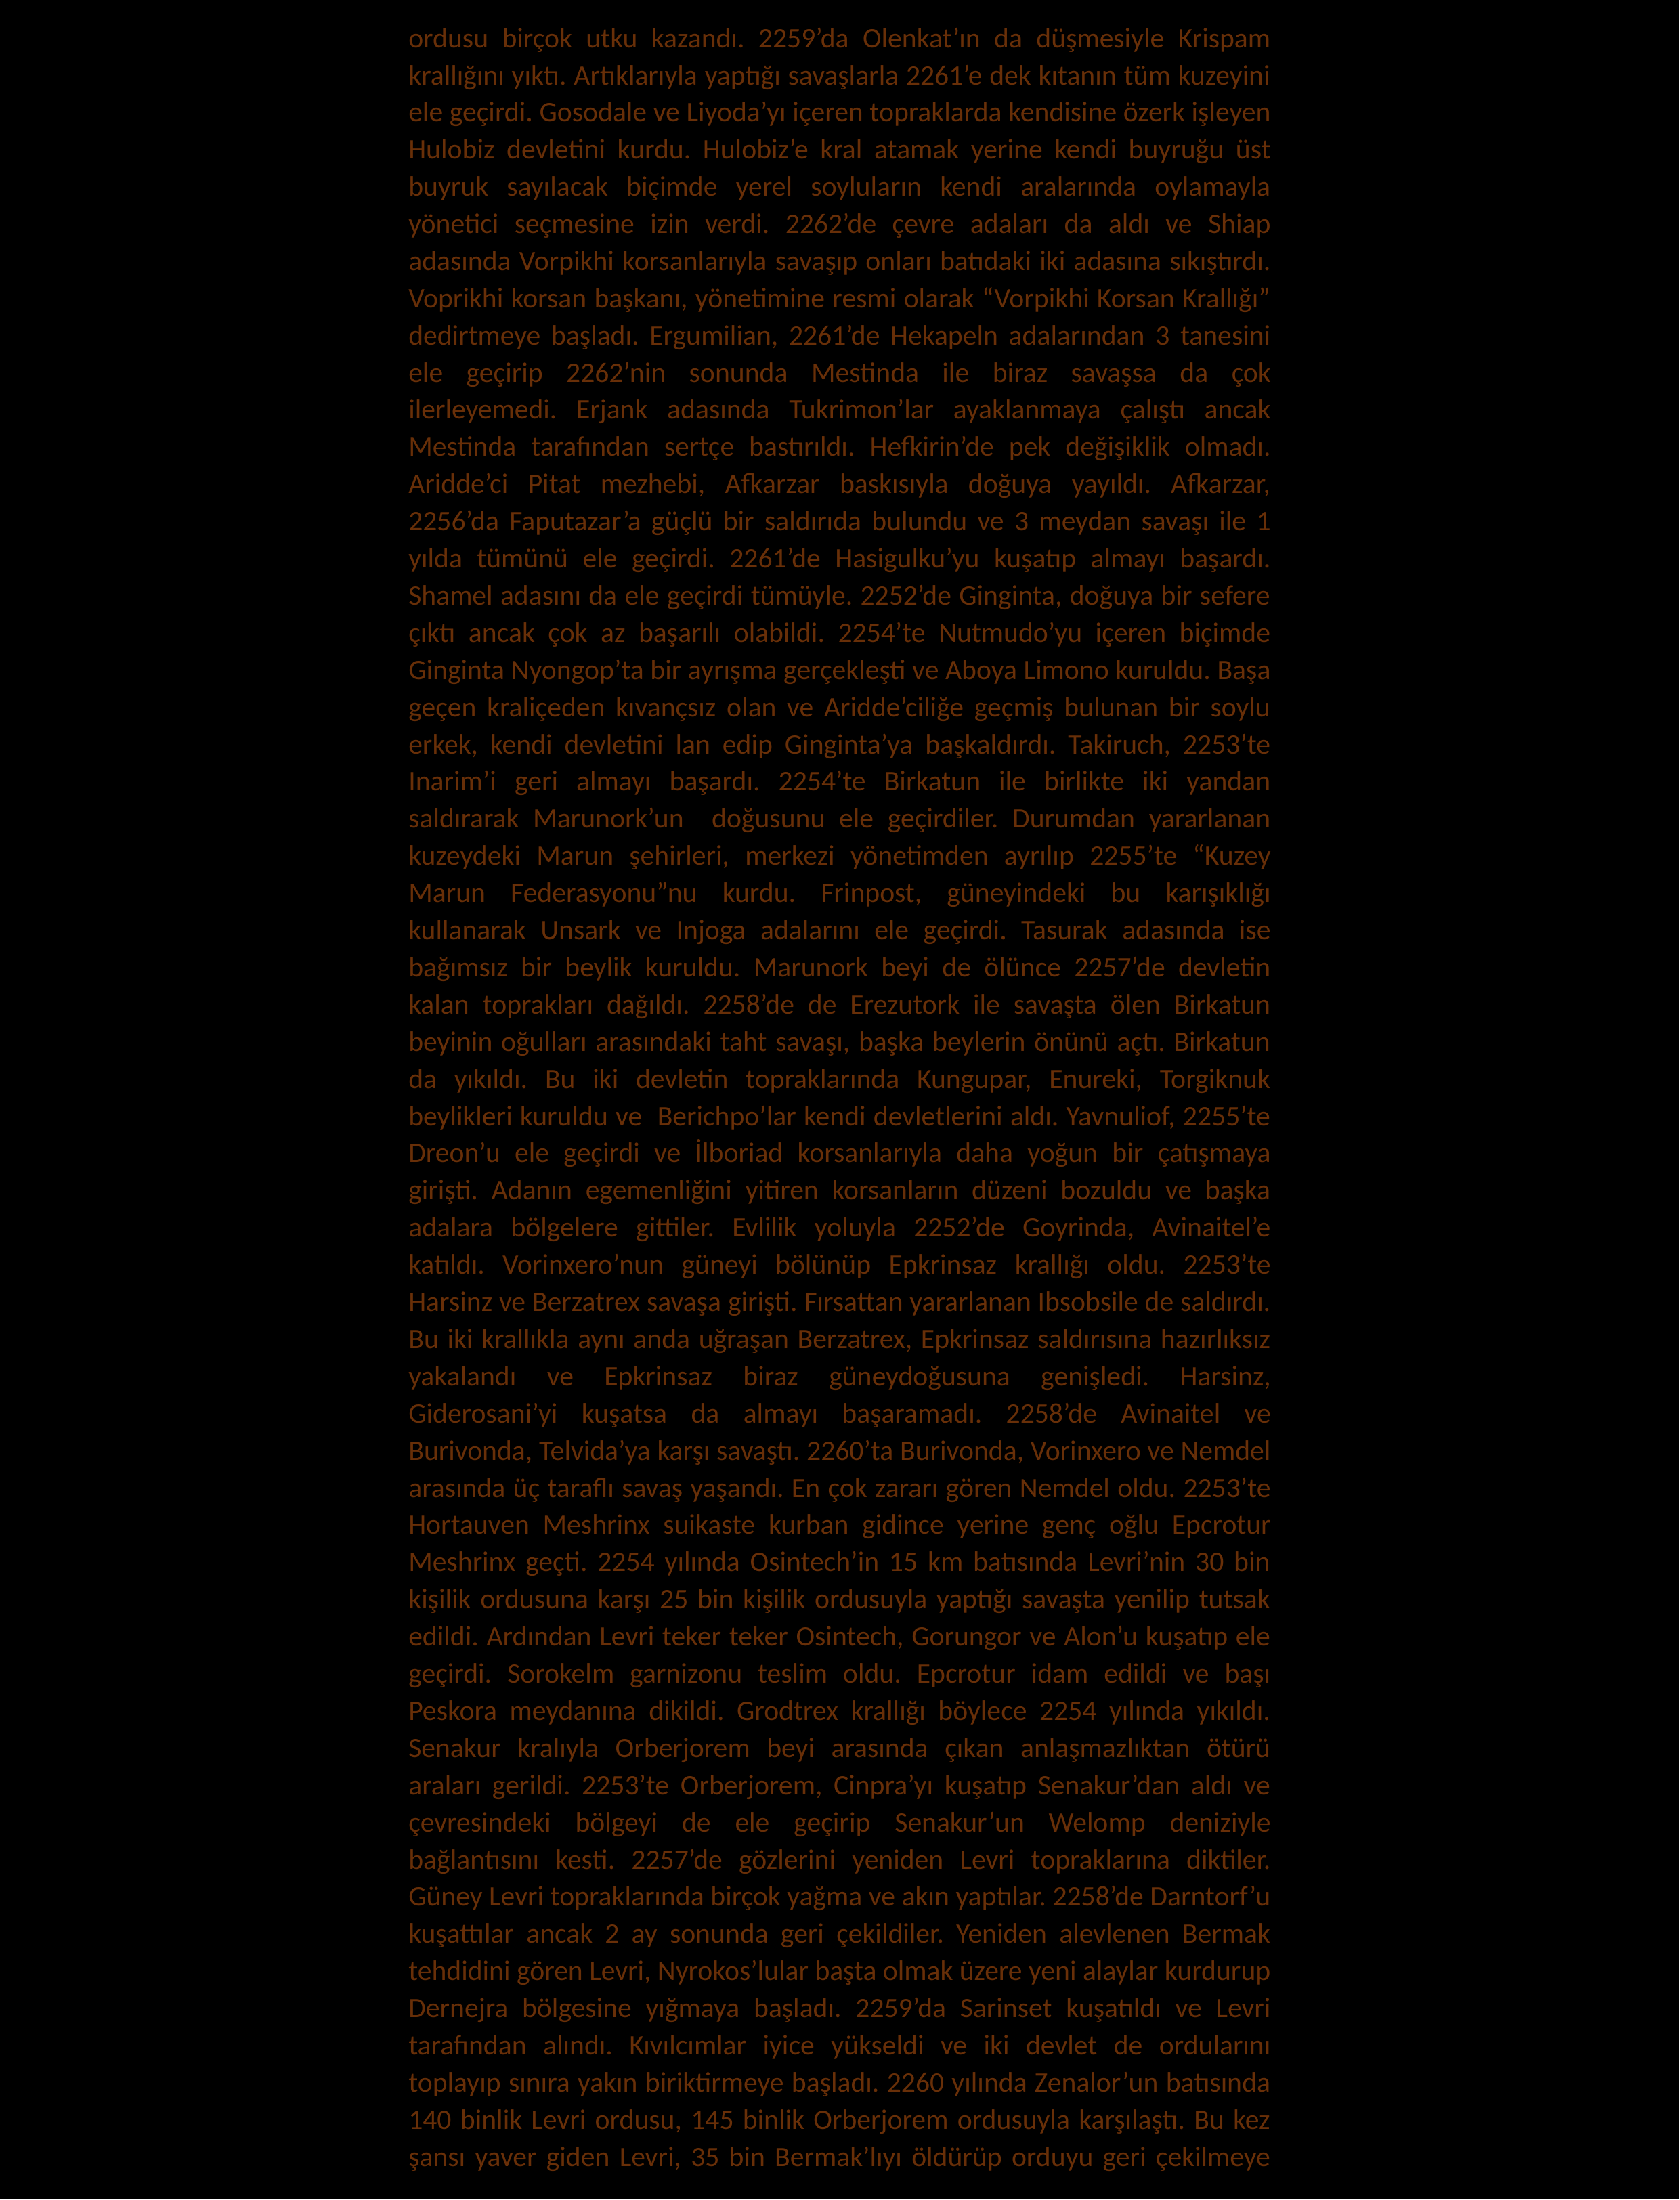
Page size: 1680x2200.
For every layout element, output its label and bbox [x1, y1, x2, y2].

text [408, 20, 1272, 2173]
